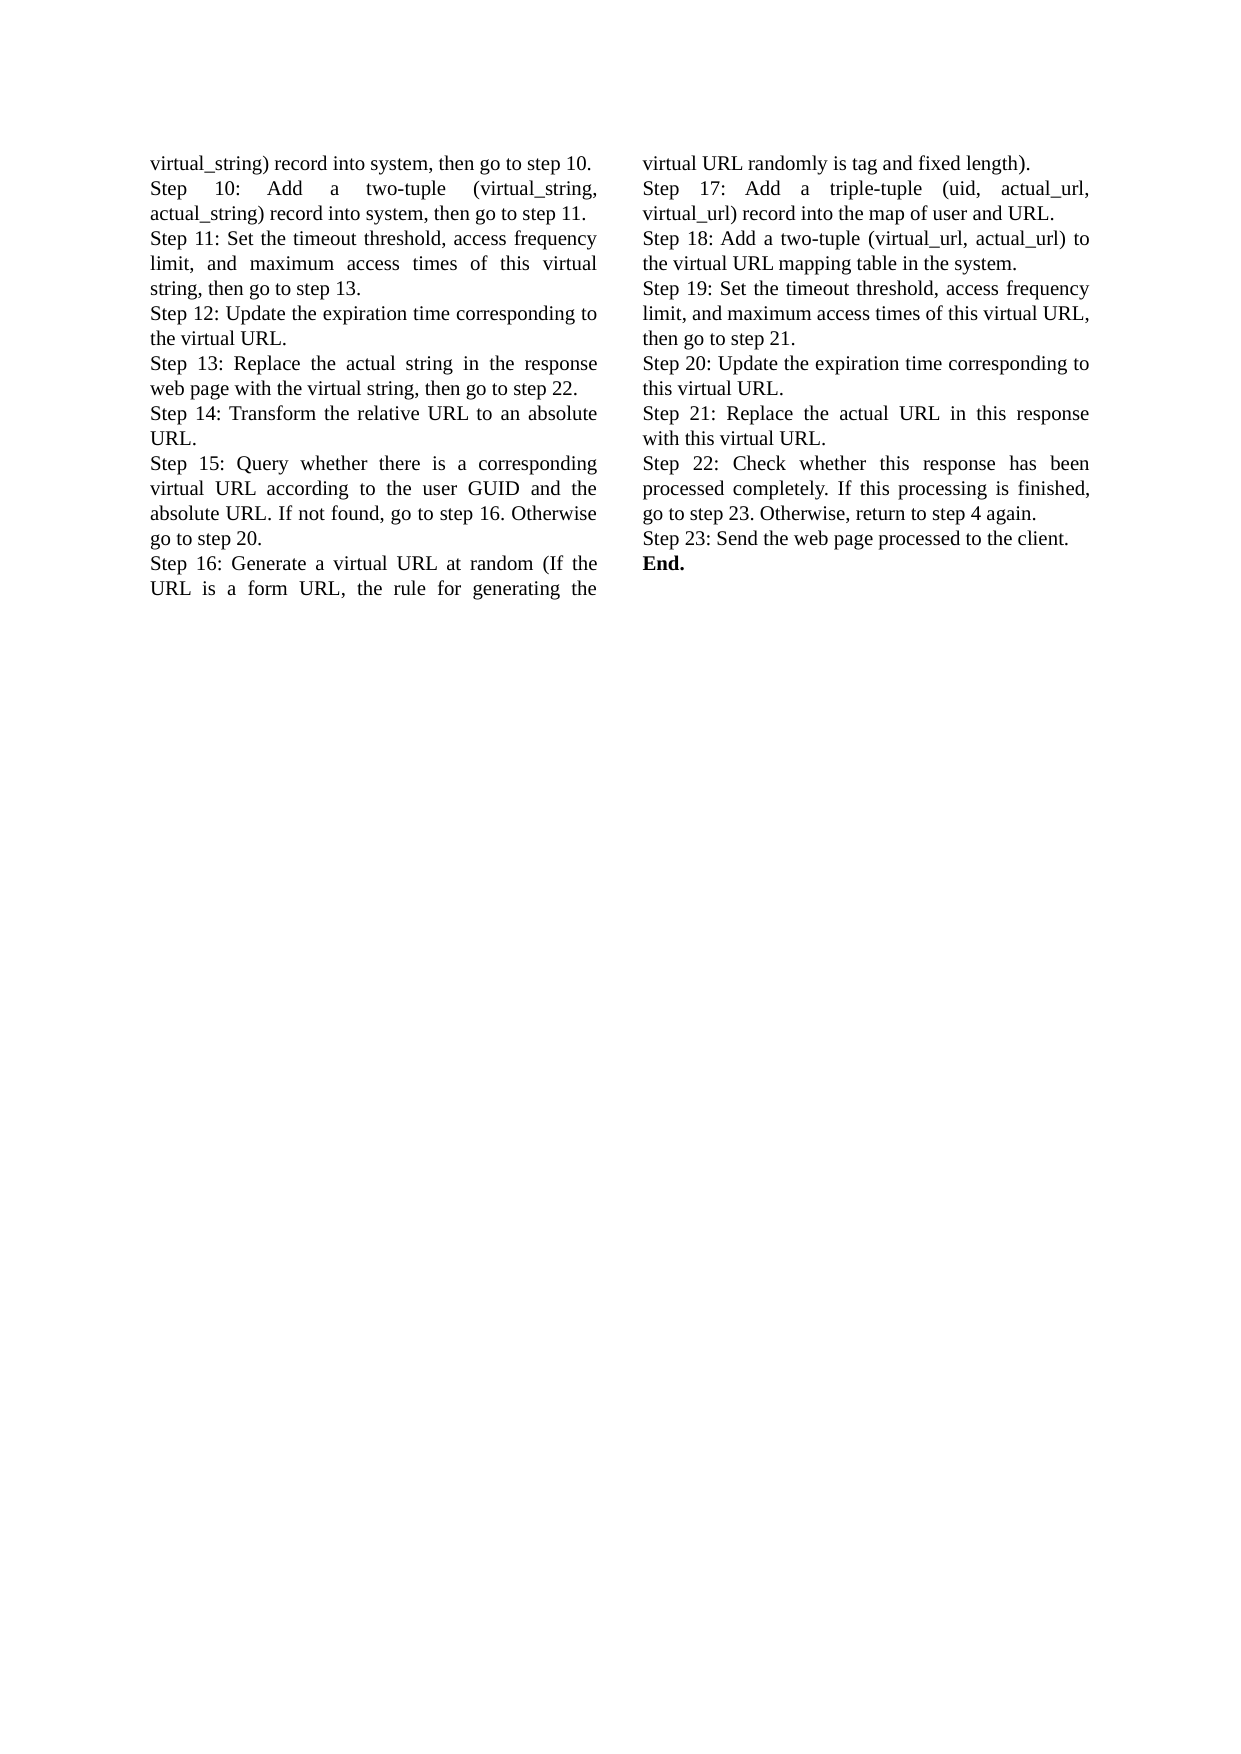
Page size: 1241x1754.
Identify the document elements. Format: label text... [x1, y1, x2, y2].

text Step 14: Transform the relative URL to an absolute URL. [150, 400, 598, 450]
text Step 12: Update the expiration time corresponding to the virtual URL. [150, 300, 598, 350]
text End. [642, 550, 1090, 575]
text Step 10: Add a two-tuple (virtual_string, actual_string) record into system, then go to step 11. [150, 175, 598, 225]
text Step 15: Query whether there is a corresponding virtual URL according to the user GUID and the absolute URL. If not found, go to step 16. Otherwise go to step 20. [150, 450, 598, 550]
text Step 21: Replace the actual URL in this response with this virtual URL. [642, 400, 1090, 450]
text Step 17: Add a triple-tuple (uid, actual_url, virtual_url) record into the map of user and URL. [642, 175, 1090, 225]
text Step 18: Add a two-tuple (virtual_url, actual_url) to the virtual URL mapping table in the system. [642, 225, 1090, 275]
text Step 22: Check whether this response has been processed completely. If this processing is finished, go to step 23. Otherwise, return to step 4 again. [642, 450, 1090, 525]
text Step 23: Send the web page processed to the client. [642, 525, 1090, 550]
text Step 9: Add a triple-tuple (uid, actual_string, virtual_string) record into system, then go to step 10. [150, 150, 598, 175]
text Step 19: Set the timeout threshold, access frequency limit, and maximum access times of this virtual URL, then go to step 21. [642, 275, 1090, 350]
text Step 16: Generate a virtual URL at random (If the URL is a form URL, the rule for generating the virtual URL randomly is tag and fixed length). [150, 550, 598, 600]
text Step 16: Generate a virtual URL at random (If the URL is a form URL, the rule for generating the virtual URL randomly is tag and fixed length). [642, 150, 1090, 175]
text Step 11: Set the timeout threshold, access frequency limit, and maximum access times of this virtual string, then go to step 13. [150, 225, 598, 300]
text Step 20: Update the expiration time corresponding to this virtual URL. [642, 350, 1090, 400]
text Step 13: Replace the actual string in the response web page with the virtual string, then go to step 22. [150, 350, 598, 400]
